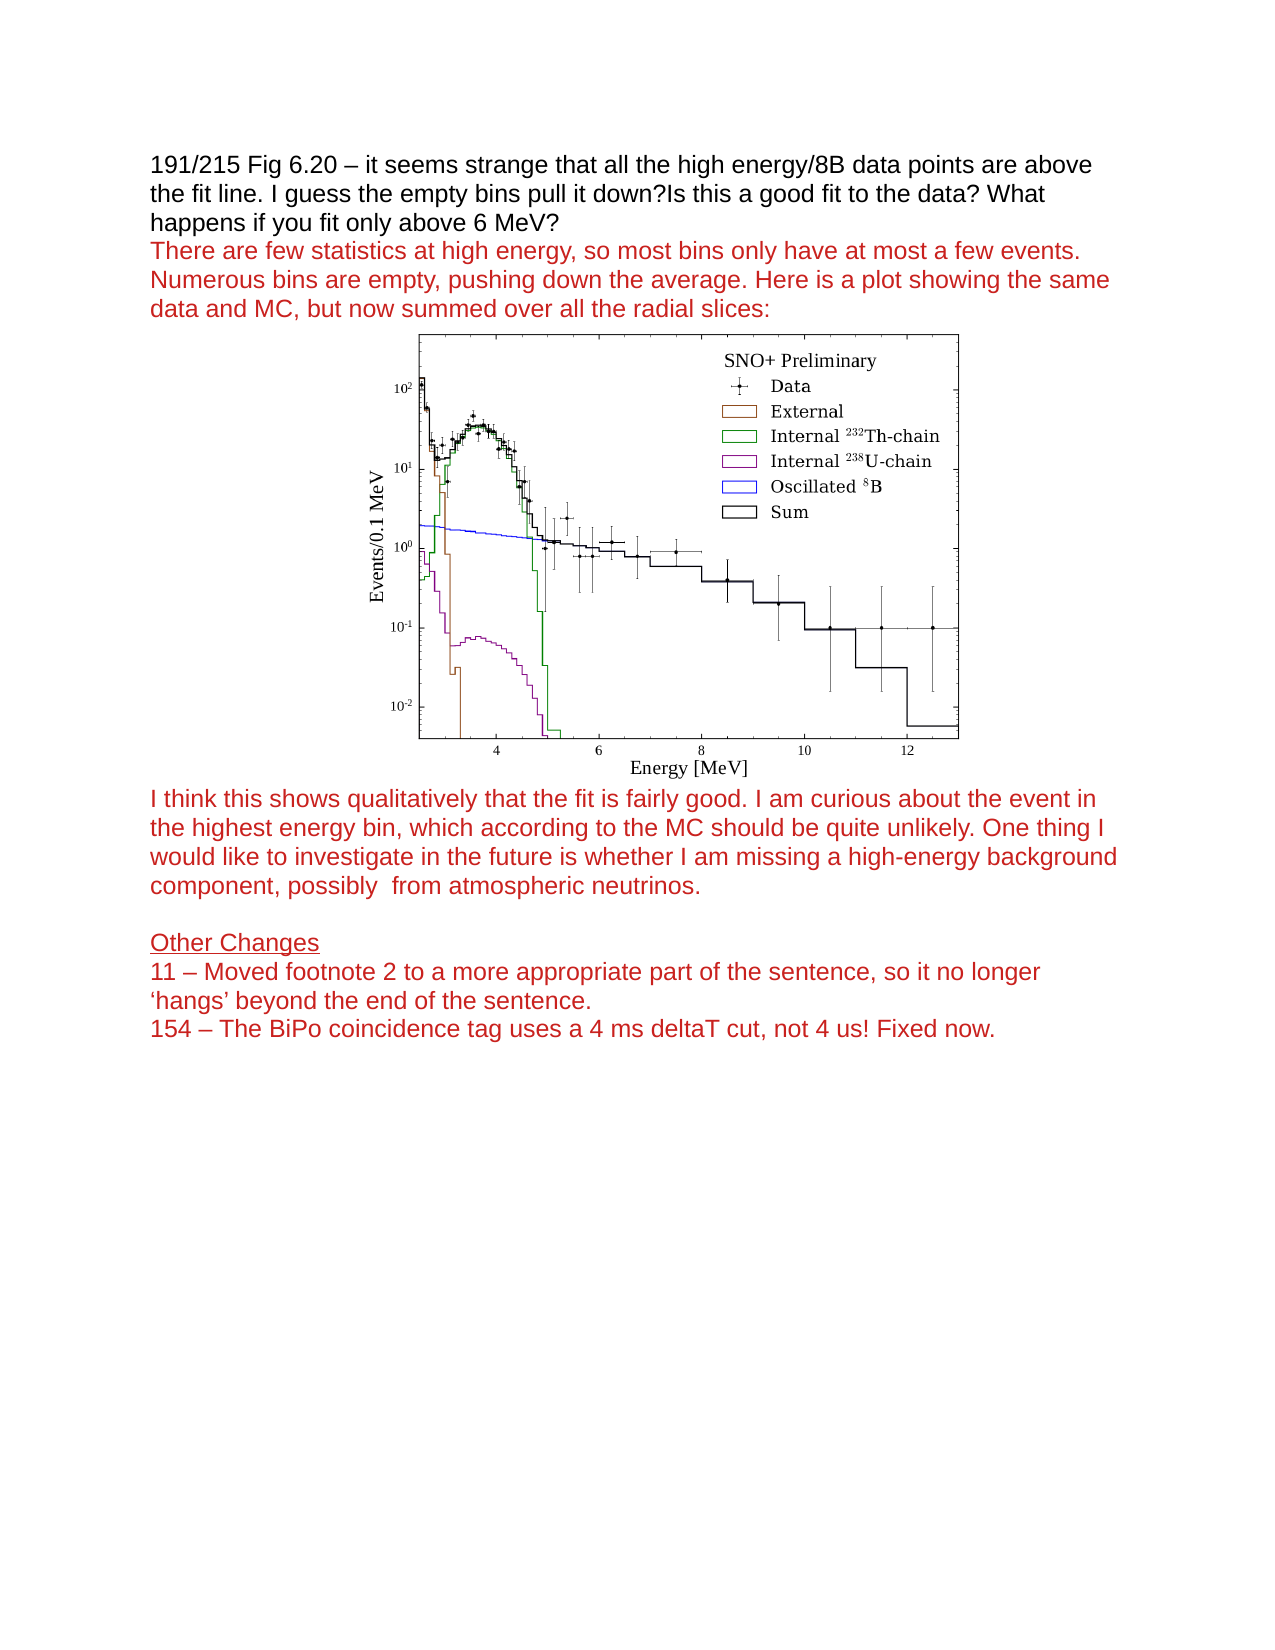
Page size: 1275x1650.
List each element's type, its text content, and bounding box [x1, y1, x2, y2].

text 191/215 Fig 6.20 – it seems strange that all the high energy/8B data points are above the fit line. I guess the empty bins pull it down?Is this a good fit to the data? What happens if you fit only above 6 MeV? [150, 150, 1125, 236]
picture [358, 331, 966, 785]
text 154 – The BiPo coincidence tag uses a 4 ms deltaT cut, not 4 us! Fixed now. [150, 1014, 1125, 1043]
text 11 – Moved footnote 2 to a more appropriate part of the sentence, so it no longer ‘hangs’ beyond the end of the sentence. [150, 957, 1125, 1014]
text There are few statistics at high energy, so most bins only have at most a few events. Numerous bins are empty, pushing down the average. Here is a plot showing the same data and MC, but now summed over all the radial slices: [150, 236, 1125, 322]
text Other Changes [150, 928, 1125, 957]
